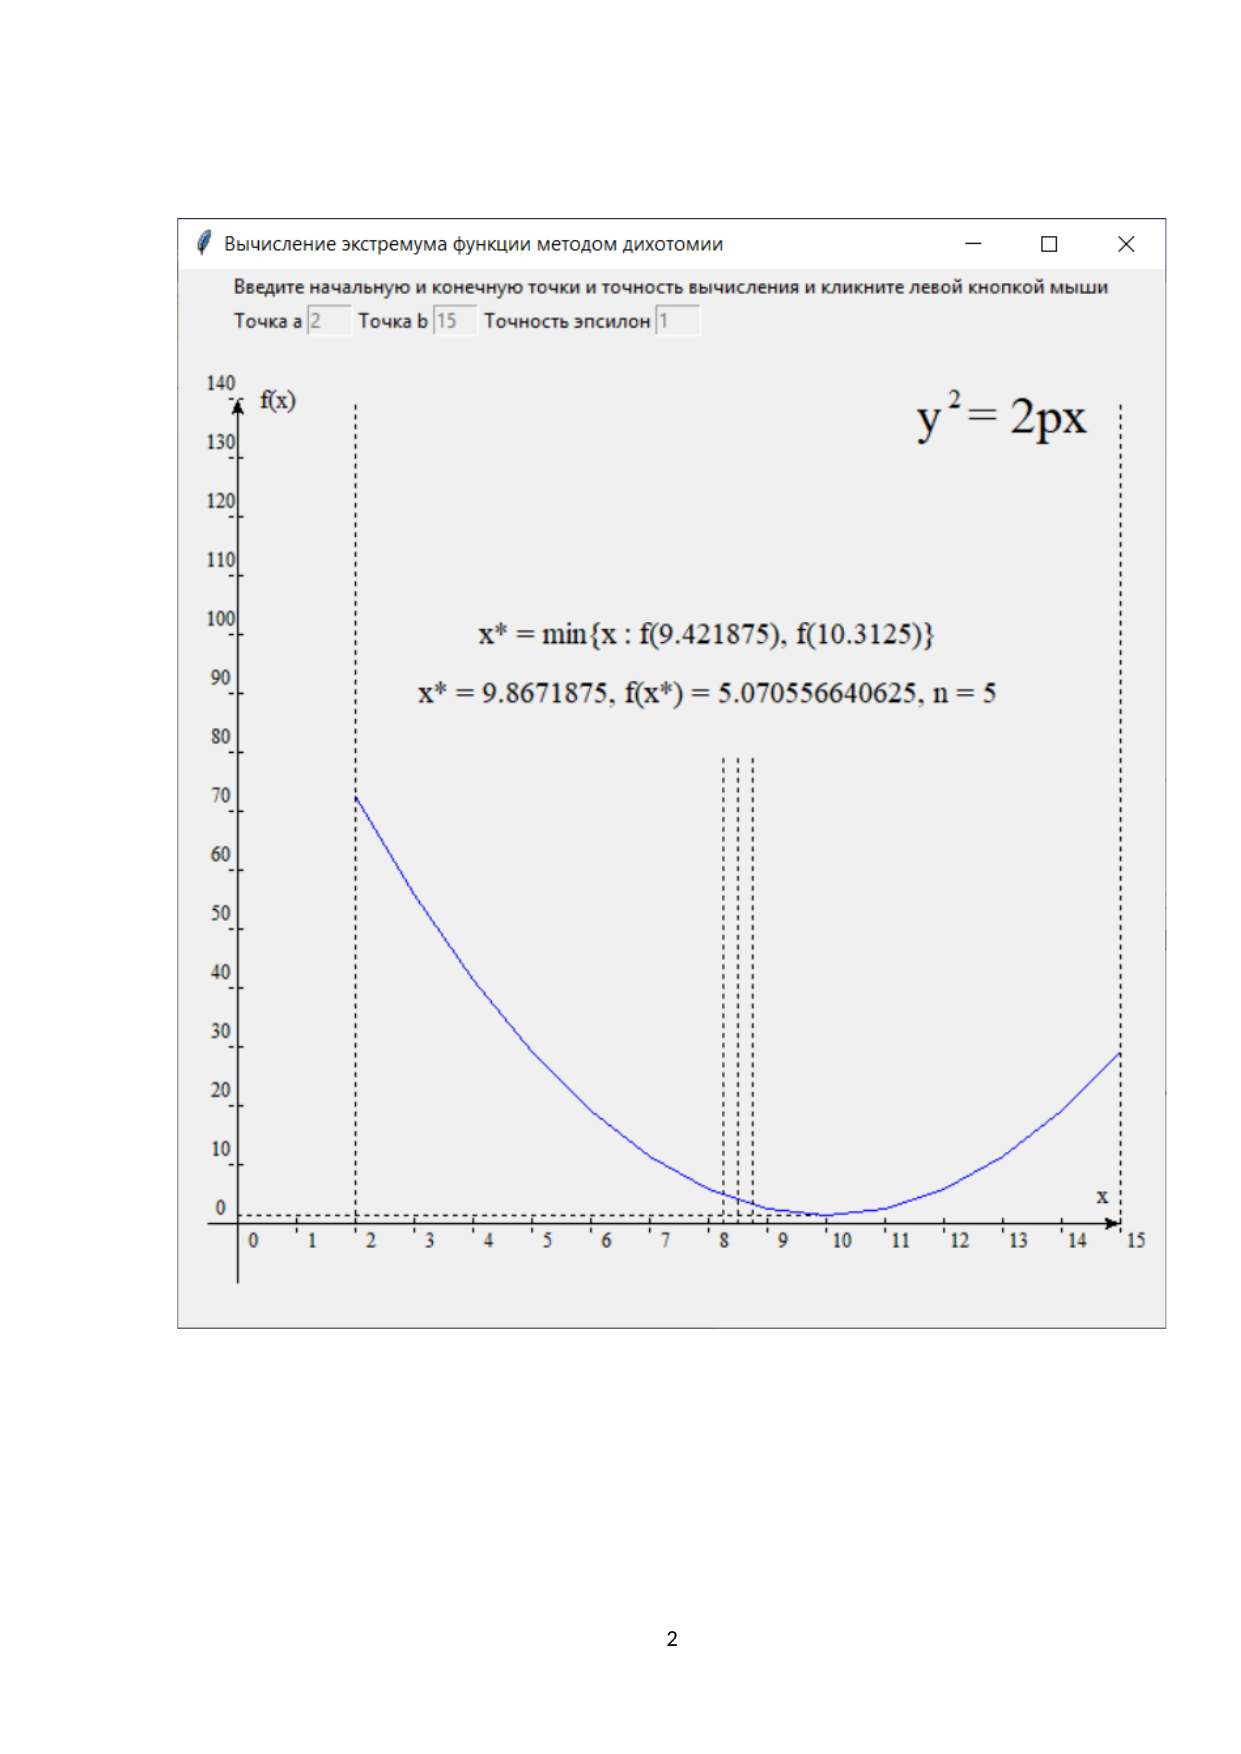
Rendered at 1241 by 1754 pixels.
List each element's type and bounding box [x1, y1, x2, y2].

picture [177, 218, 1167, 1329]
